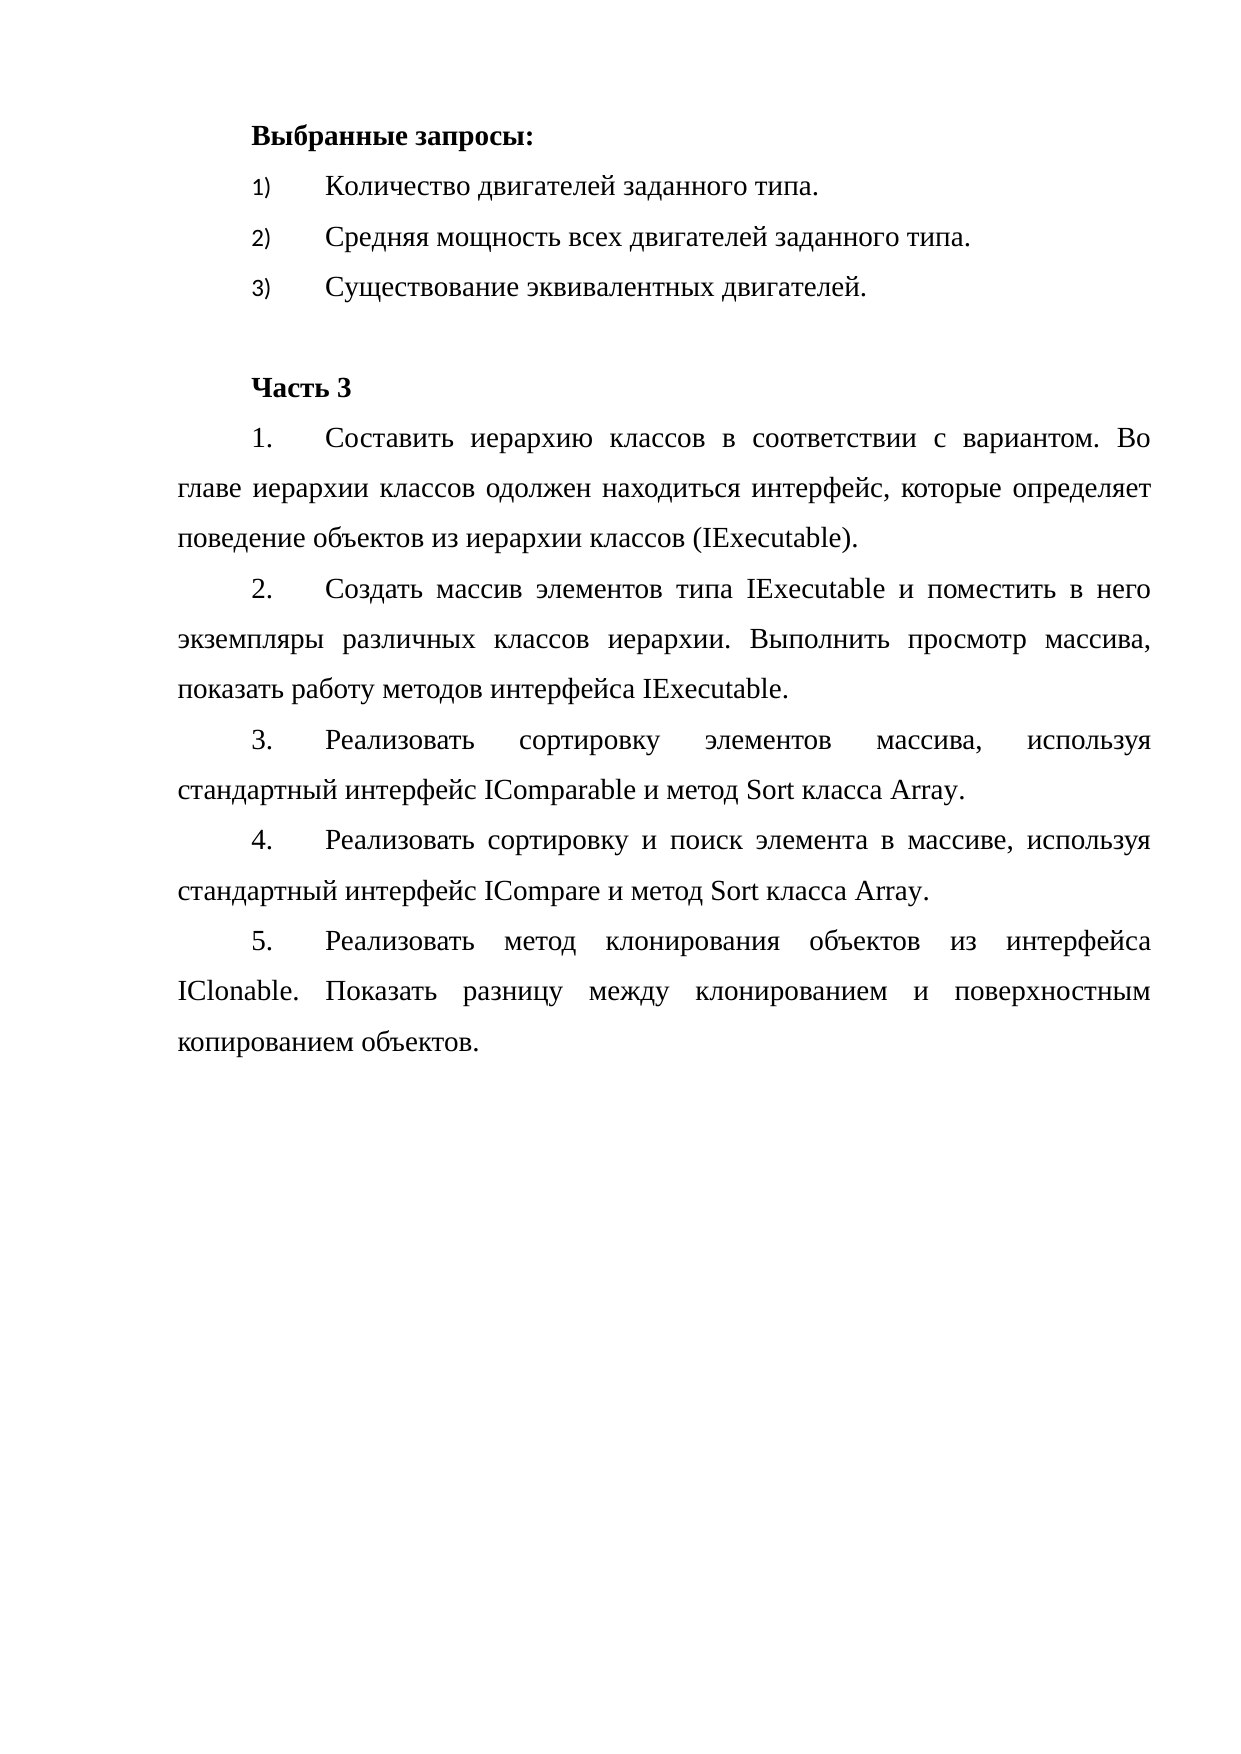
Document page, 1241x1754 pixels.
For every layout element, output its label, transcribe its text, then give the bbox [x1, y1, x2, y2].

list Создать массив элементов типа IExecutable и поместить в него экземпляры различных классов иерархии. Выполнить просмотр массива, показать работу методов интерфейса IExecutable. [177, 571, 1152, 705]
list Реализовать метод клонирования объектов из интерфейса IClonable. Показать разницу между клонированием и поверхностным копированием объектов. [177, 923, 1152, 1057]
text Часть 3 [177, 370, 1152, 403]
list Реализовать сортировку и поиск элемента в массиве, используя стандартный интерфейс ICompare и метод Sort класса Array. [177, 822, 1152, 906]
list Существование эквивалентных двигателей. [177, 269, 1152, 303]
list Средняя мощность всех двигателей заданного типа. [177, 219, 1152, 252]
list Составить иерархию классов в соответствии с вариантом. Во главе иерархии классов одолжен находиться интерфейс, которые определяет поведение объектов из иерархии классов (IExecutable). [177, 420, 1152, 554]
list Выбранные запросы: [177, 118, 1152, 152]
list Количество двигателей заданного типа. [177, 168, 1152, 202]
list Реализовать сортировку элементов массива, используя стандартный интерфейс IComparable и метод Sort класса Array. [177, 722, 1152, 806]
